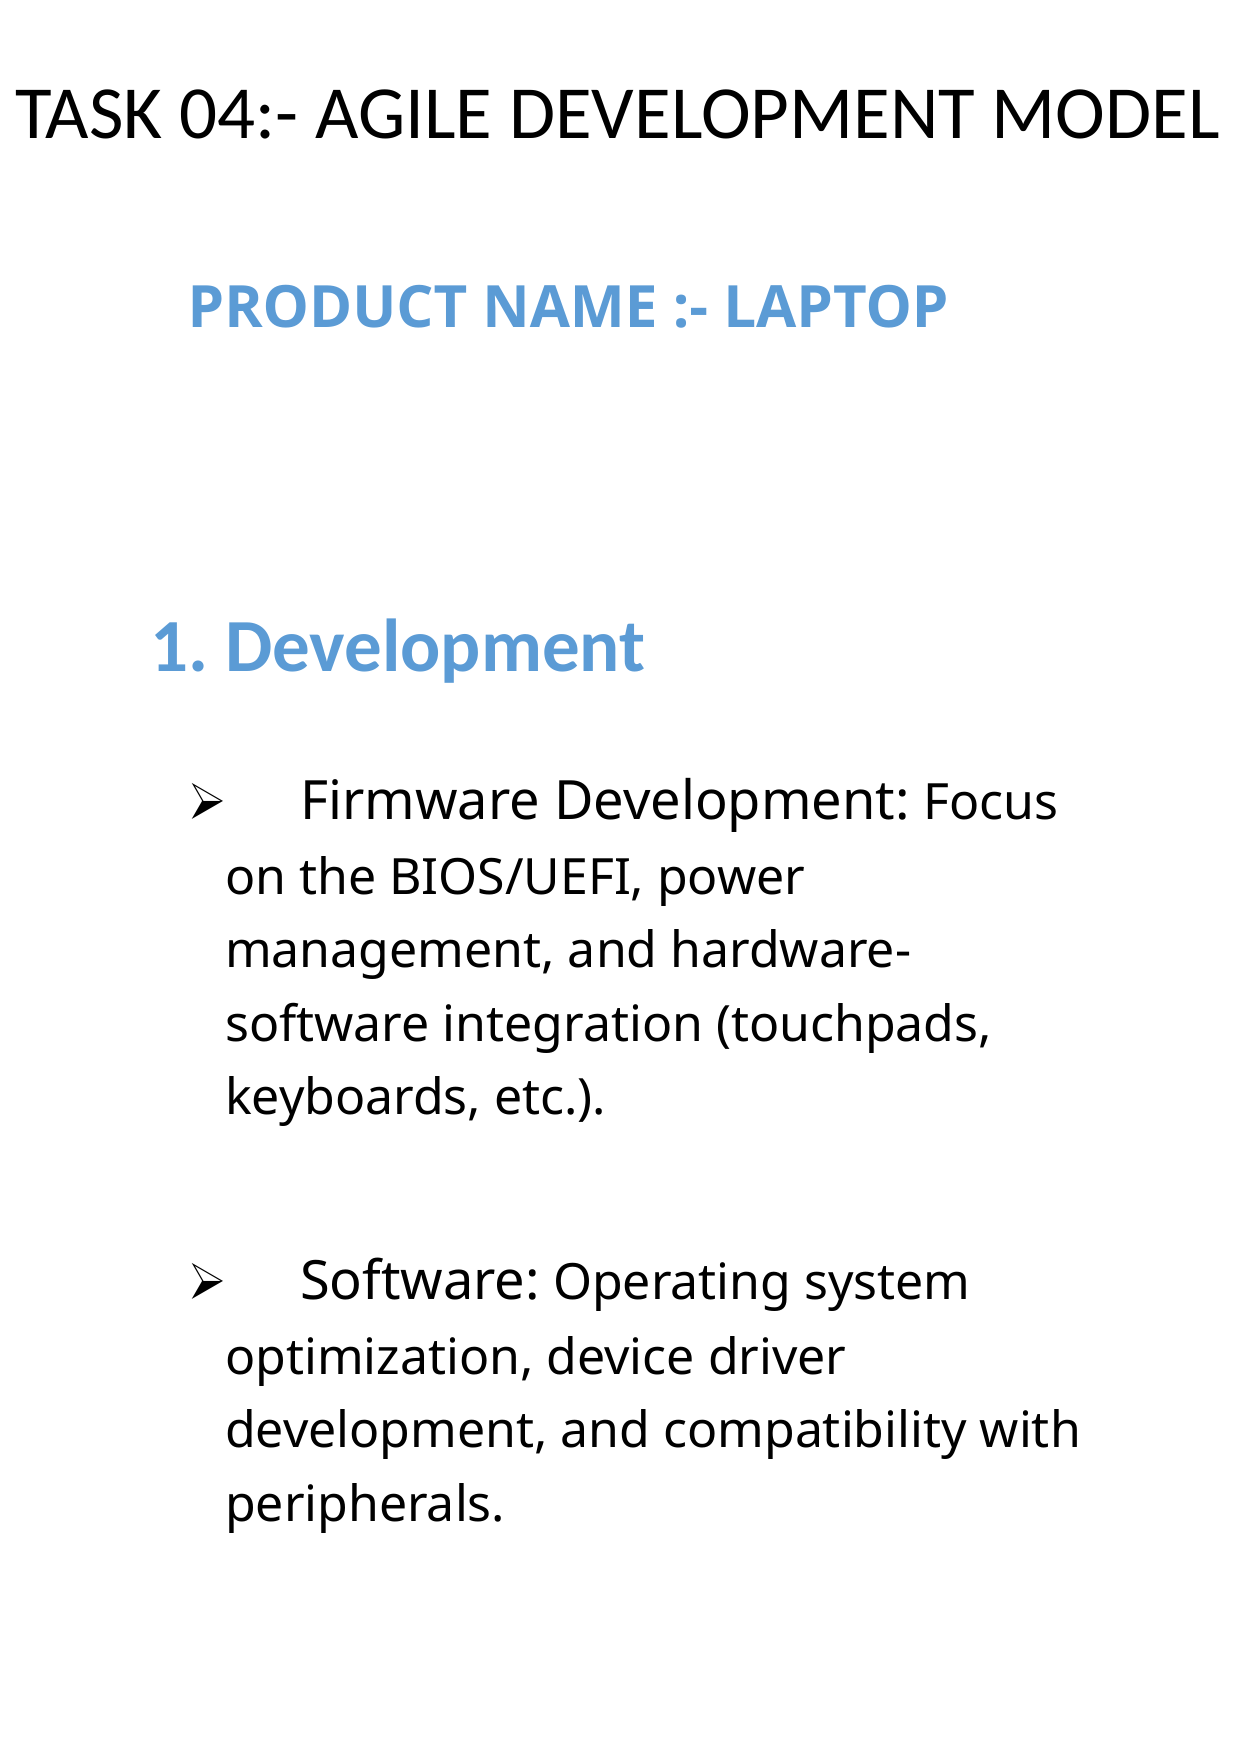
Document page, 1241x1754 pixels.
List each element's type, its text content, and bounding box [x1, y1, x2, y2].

list Software: Operating system optimization, device driver development, and compatibility with peripherals. [187, 1242, 1090, 1536]
text PRODUCT NAME :- LAPTOP [187, 266, 1090, 345]
text 1. Development [150, 599, 1090, 691]
list Firmware Development: Focus on the BIOS/UEFI, power management, and hardware-software integration (touchpads, keyboards, etc.). [187, 761, 1090, 1129]
